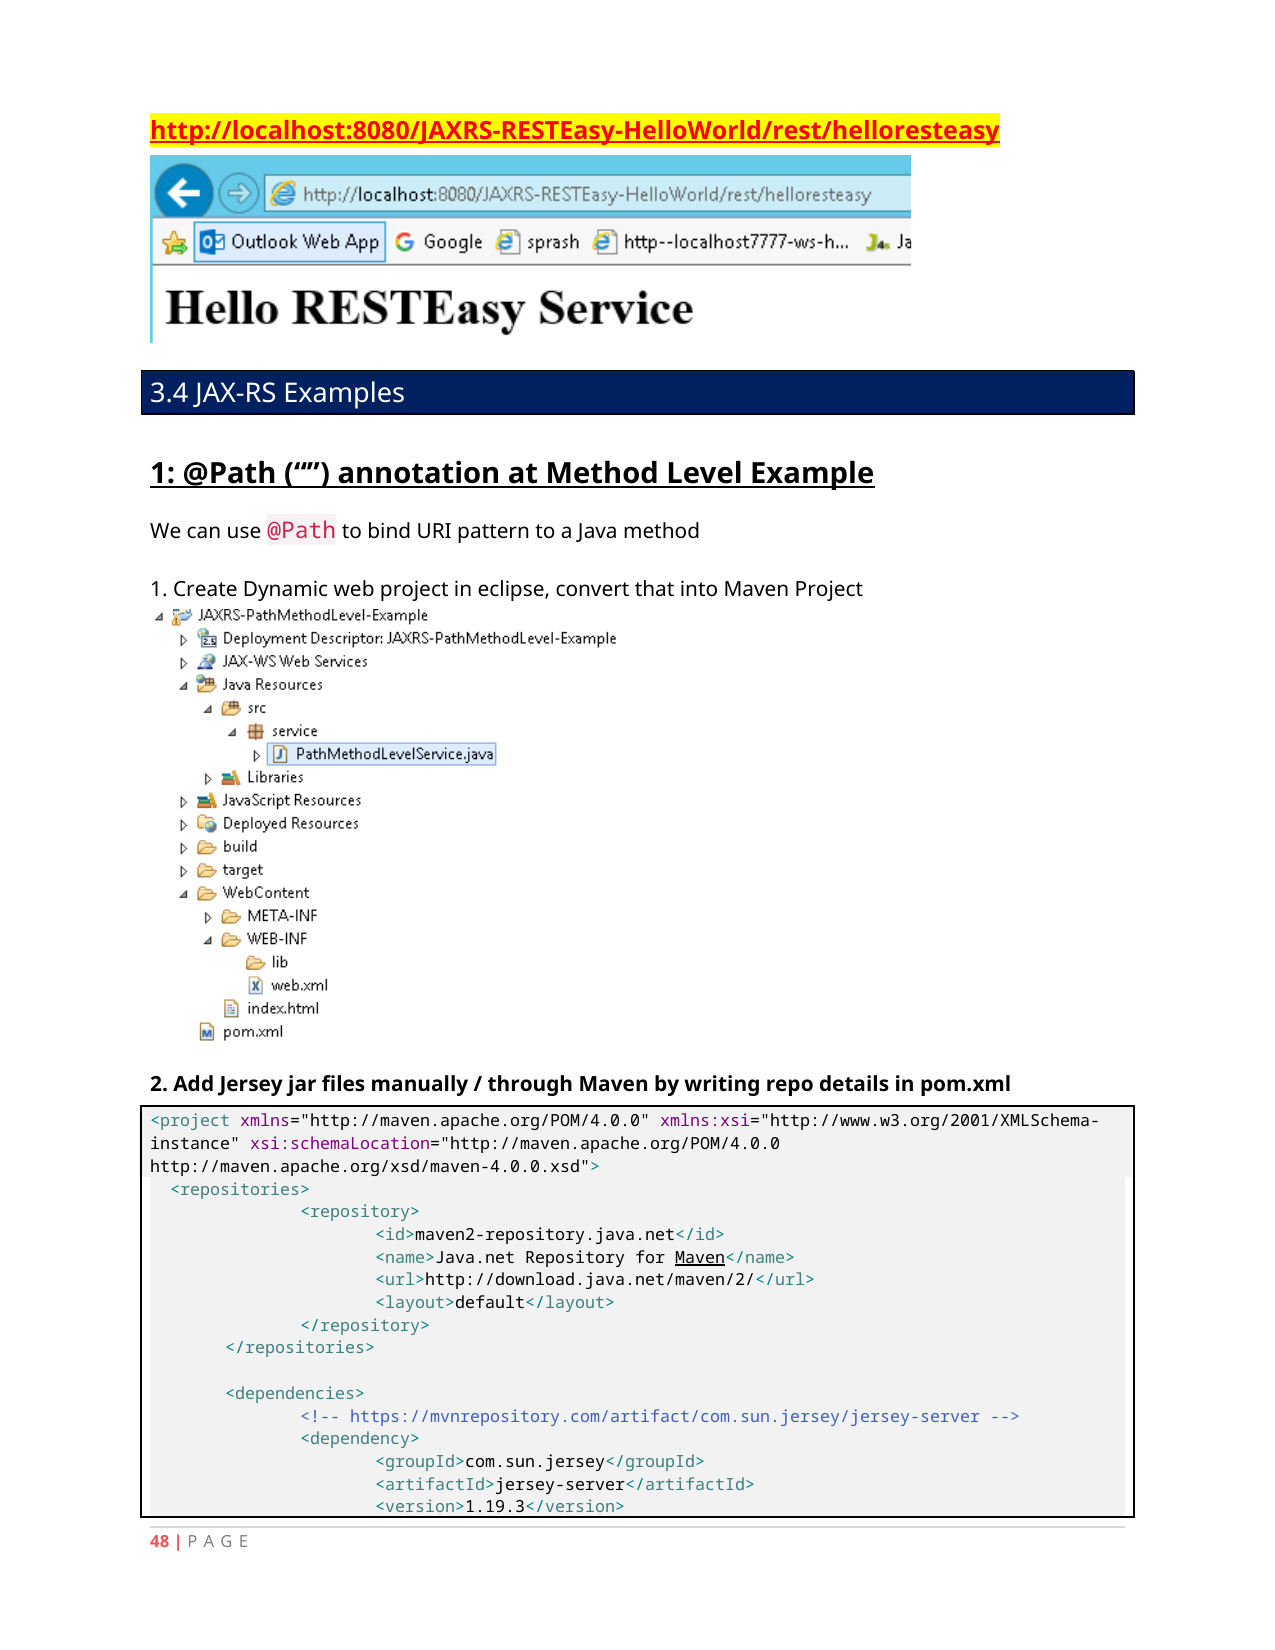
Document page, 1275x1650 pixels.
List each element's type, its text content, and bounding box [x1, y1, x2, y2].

text <repository> [150, 1200, 1125, 1223]
text <url>http://download.java.net/maven/2/</url> [150, 1268, 1125, 1291]
text <repositories> [150, 1177, 1125, 1200]
text <project xmlns="http://maven.apache.org/POM/4.0.0" xmlns:xsi="http://www.w3.org/2001/XMLSchema-instance" xsi:schemaLocation="http://maven.apache.org/POM/4.0.0 http://maven.apache.org/xsd/maven-4.0.0.xsd"> [142, 1107, 1133, 1177]
text <name>Java.net Repository for Maven</name> [150, 1245, 1125, 1268]
text <artifactId>jersey-server</artifactId> [150, 1472, 1125, 1495]
text </repository> [150, 1313, 1125, 1336]
text <version>1.19.3</version> [150, 1495, 1125, 1516]
subtitle 3.4 JAX-RS Examples [142, 371, 1133, 413]
text <groupId>com.sun.jersey</groupId> [150, 1450, 1125, 1472]
text <dependency> [150, 1427, 1125, 1450]
text <layout>default</layout> [150, 1291, 1125, 1313]
text http://localhost:8080/JAXRS-RESTEasy-HelloWorld/rest/helloresteasy [150, 112, 1125, 147]
text 2. Add Jersey jar files manually / through Maven by writing repo details in pom.xml [150, 1069, 1125, 1098]
text We can use @Path to bind URI pattern to a Java method [336, 514, 1125, 545]
text </repositories> [150, 1336, 1125, 1359]
text <dependencies> [150, 1382, 1125, 1404]
subtitle 1: @Path (“”) annotation at Method Level Example [150, 452, 1125, 492]
text <!-- https://mvnrepository.com/artifact/com.sun.jersey/jersey-server --> [150, 1404, 1125, 1427]
text <id>maven2-repository.java.net</id> [150, 1223, 1125, 1245]
text We can use @Path to bind URI pattern to a Java method [150, 514, 267, 545]
text 1. Create Dynamic web project in eclipse, convert that into Maven Project [150, 574, 1125, 602]
